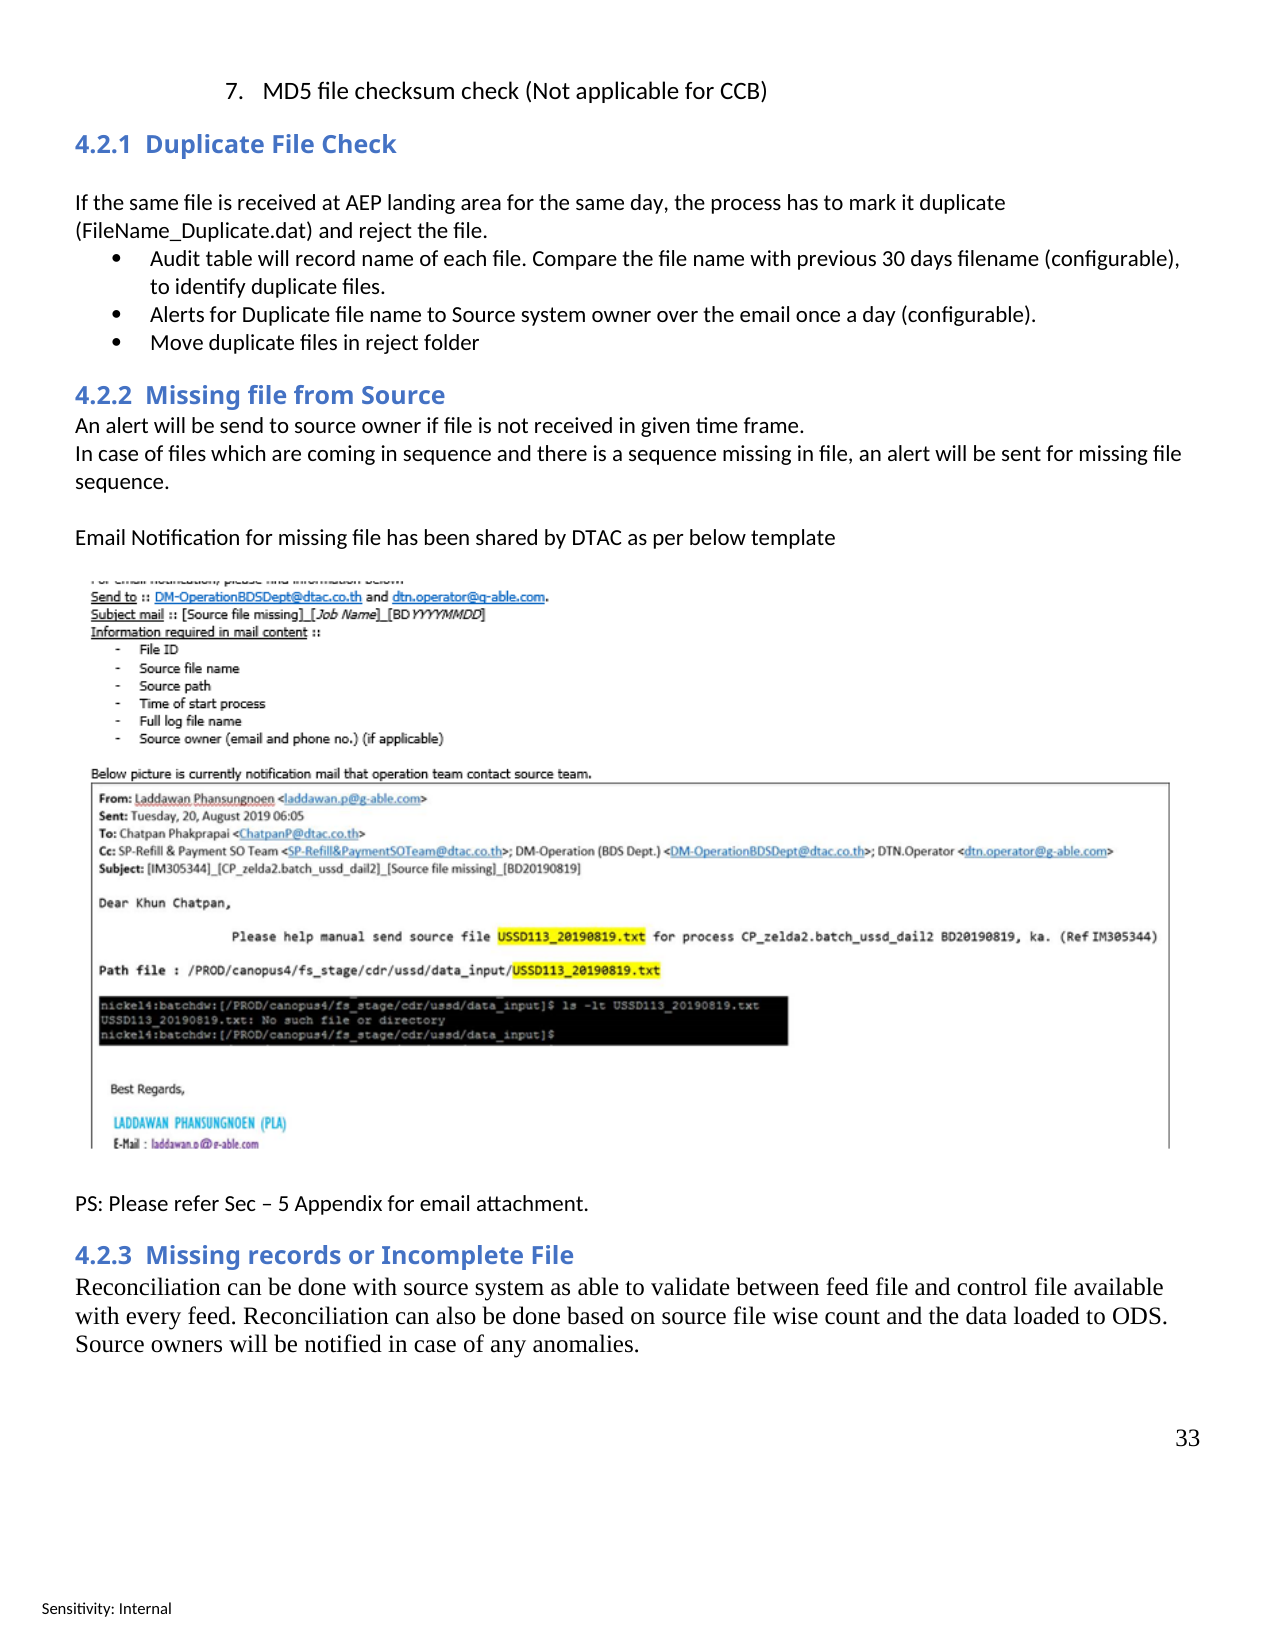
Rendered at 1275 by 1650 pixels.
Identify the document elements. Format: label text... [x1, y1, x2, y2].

subtitle 4.2.2 Missing file from Source [75, 377, 1200, 411]
text PS: Please refer Sec – 5 Appendix for email attachment. [75, 1189, 1200, 1217]
list Audit table will record name of each file. Compare the file name with previous 30 days filename (configurable), to identify duplicate files. [112, 244, 1200, 301]
subtitle 4.2.1 Duplicate File Check [75, 126, 1200, 160]
text In case of files which are coming in sequence and there is a sequence missing in file, an alert will be sent for missing file sequence. [75, 439, 1200, 496]
list MD5 file checksum check (Not applicable for CCB) [225, 75, 1200, 106]
list Alerts for Duplicate file name to Source system owner over the email once a day (configurable). [112, 301, 1200, 328]
text An alert will be send to source owner if file is not received in given time frame. [75, 411, 1200, 439]
list Move duplicate files in reject folder [112, 328, 1200, 357]
text If the same file is received at AEP landing area for the same day, the process has to mark it duplicate (FileName_Duplicate.dat) and reject the file. [75, 188, 1200, 244]
text Email Notification for missing file has been shared by DTAC as per below template [75, 523, 1200, 552]
subtitle 4.2.3 Missing records or Incomplete File [75, 1238, 1200, 1272]
text Reconciliation can be done with source system as able to validate between feed file and control file available with every feed. Reconciliation can also be done based on source file wise count and the data loaded to ODS. Source owners will be notified in case of any anomalies. [75, 1272, 1200, 1358]
picture [75, 580, 1200, 1161]
